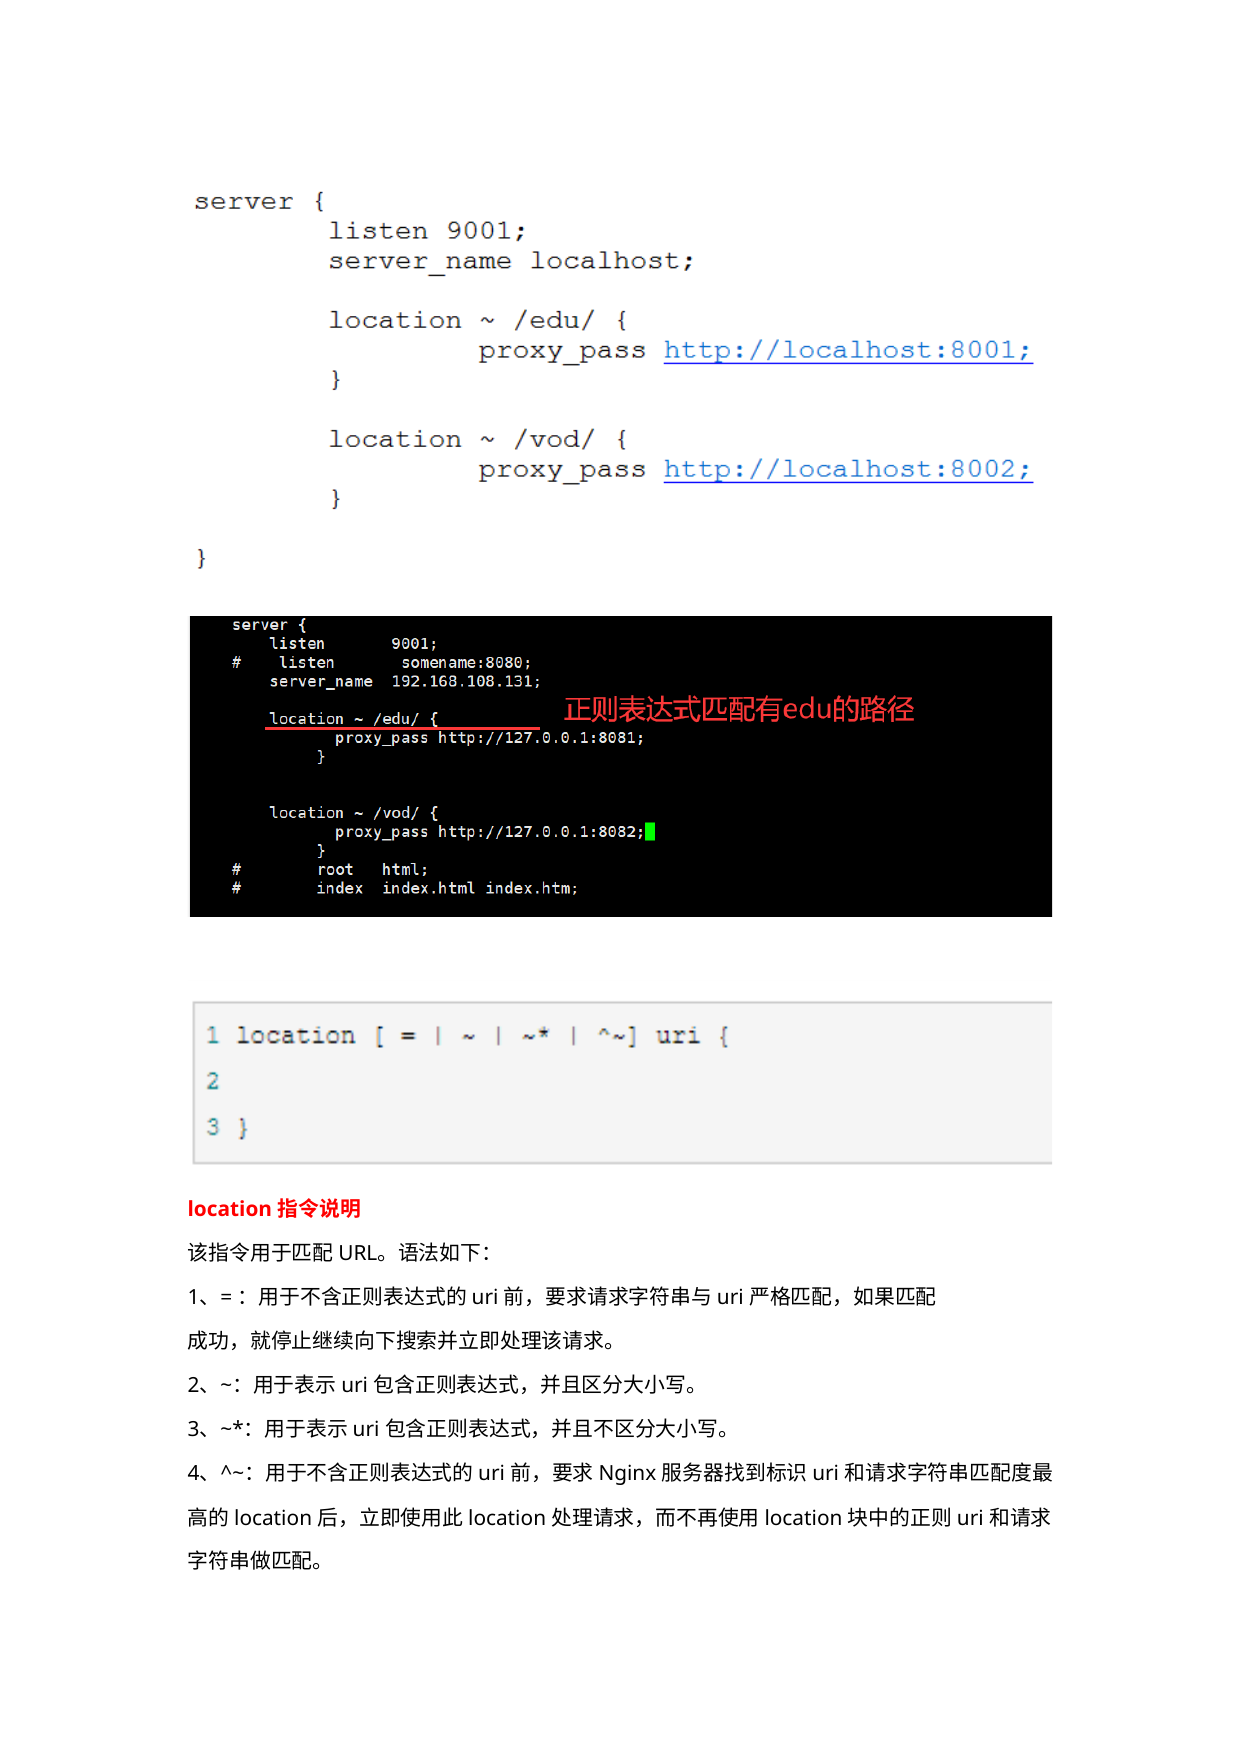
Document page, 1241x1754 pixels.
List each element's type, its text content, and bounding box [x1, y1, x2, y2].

picture [187, 616, 1053, 917]
text 该指令用于匹配 URL。语法如下： [187, 1229, 1053, 1273]
text 1、= ：用于不含正则表达式的 uri 前，要求请求字符串与 uri 严格匹配，如果匹配 [187, 1273, 1053, 1318]
text 4、^~：用于不含正则表达式的 uri 前，要求 Nginx 服务器找到标识 uri 和请求字符串匹配度最高的 location 后，立即使用此 location 处理请求，而不再使用 location 块中的正则 uri 和请求字符串做匹配。 [187, 1450, 1053, 1582]
picture [187, 183, 1053, 601]
text 成功，就停止继续向下搜索并立即处理该请求。 [187, 1318, 1053, 1362]
picture [187, 979, 1053, 1171]
text 3、~*：用于表示 uri 包含正则表达式，并且不区分大小写。 [187, 1406, 1053, 1450]
text location 指令说明 [187, 1185, 1053, 1229]
text 2、~：用于表示 uri 包含正则表达式，并且区分大小写。 [187, 1362, 1053, 1406]
